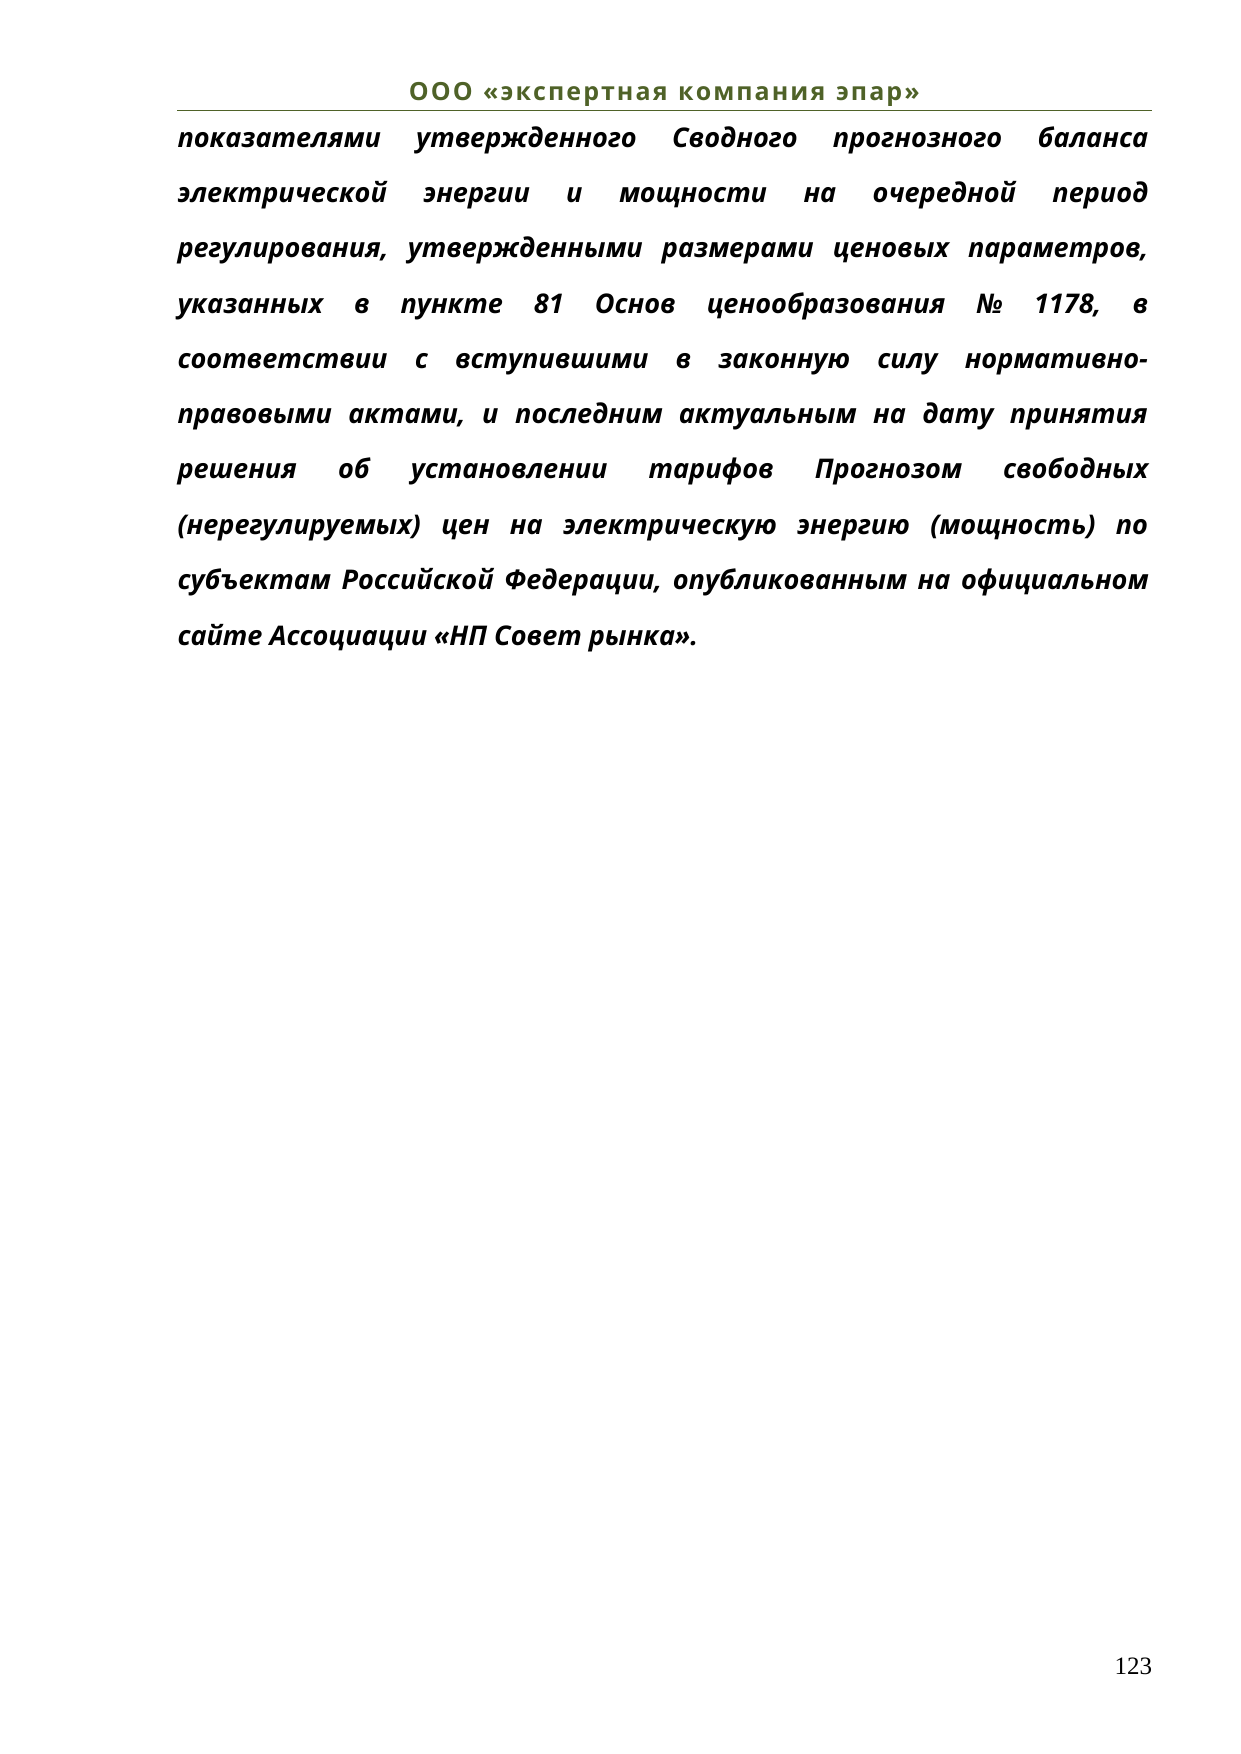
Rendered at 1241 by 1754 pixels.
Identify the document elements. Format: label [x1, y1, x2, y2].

text [177, 118, 1152, 653]
